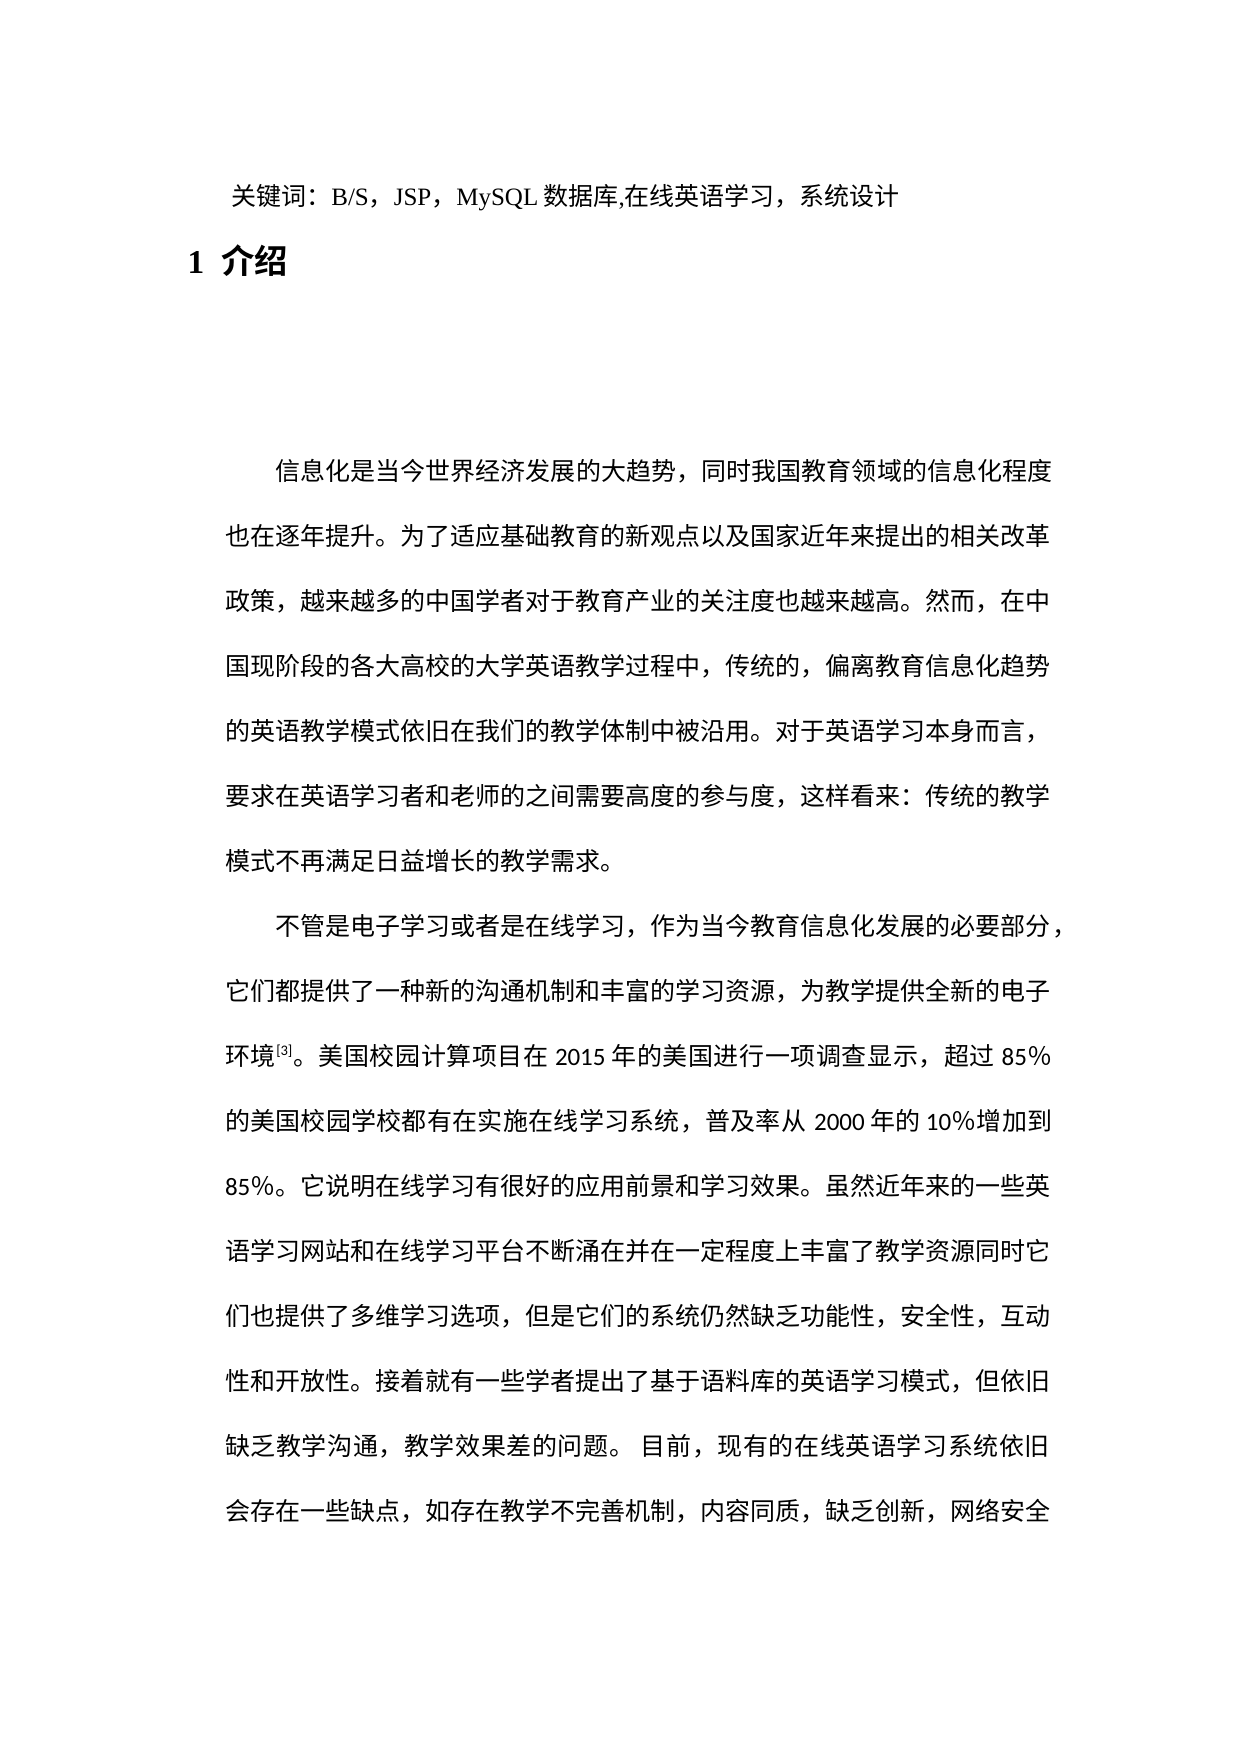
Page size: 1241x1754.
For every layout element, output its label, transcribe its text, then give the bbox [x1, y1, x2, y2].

text 信息化是当今世界经济发展的大趋势，同时我国教育领域的信息化程度也在逐年提升。为了适应基础教育的新观点以及国家近年来提出的相关改革政策，越来越多的中国学者对于教育产业的关注度也越来越高。然而，在中国现阶段的各大高校的大学英语教学过程中，传统的，偏离教育信息化趋势的英语教学模式依旧在我们的教学体制中被沿用。对于英语学习本身而言，要求在英语学习者和老师的之间需要高度的参与度，这样看来：传统的教学模式不再满足日益增长的教学需求。 [225, 437, 1053, 892]
text 1 介绍 [187, 227, 1053, 292]
text 关键词：B/S，JSP，MySQL数据库,在线英语学习，系统设计 [187, 162, 1053, 227]
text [225, 892, 1053, 1542]
